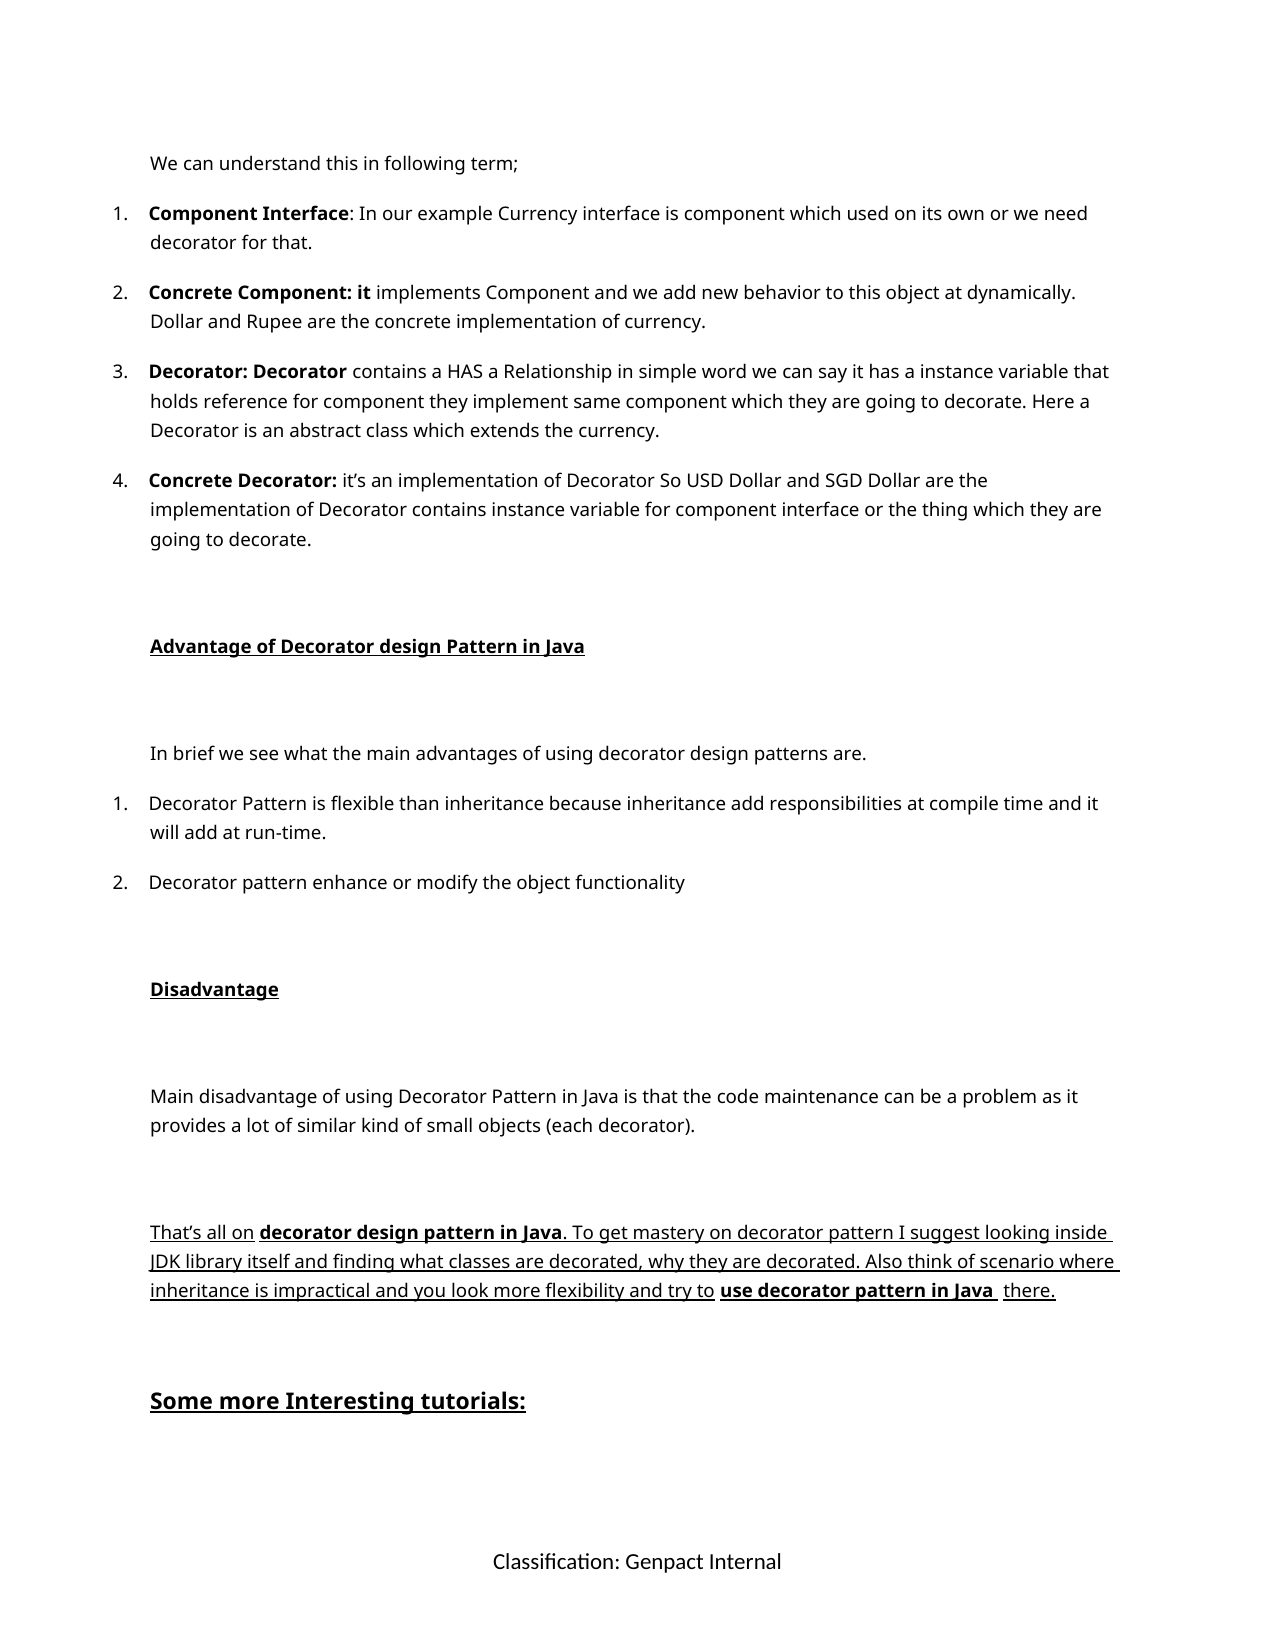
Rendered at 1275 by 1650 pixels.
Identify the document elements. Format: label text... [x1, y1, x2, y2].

text Some more Interesting tutorials: [150, 1384, 1125, 1416]
text Disadvantage [150, 976, 1125, 1002]
text 2. Decorator pattern enhance or modify the object functionality [112, 869, 1125, 895]
text We can understand this in following term; [150, 150, 1125, 176]
text 2. Concrete Component: it implements Component and we add new behavior to this object at dynamically. Dollar and Rupee are the concrete implementation of currency. [112, 279, 1125, 334]
text 4. Concrete Decorator: it’s an implementation of Decorator So USD Dollar and SGD Dollar are the implementation of Decorator contains instance variable for component interface or the thing which they are going to decorate. [112, 467, 1125, 552]
text 3. Decorator: Decorator contains a HAS a Relationship in simple word we can say it has a instance variable that holds reference for component they implement same component which they are going to decorate. Here a Decorator is an abstract class which extends the currency. [112, 359, 1125, 443]
text That’s all on decorator design pattern in Java. To get mastery on decorator pattern I suggest looking inside JDK library itself and finding what classes are decorated, why they are decorated. Also think of scenario where inheritance is impractical and you look more flexibility and try to use decorator pattern in Java there. [150, 1219, 1125, 1303]
text Advantage of Decorator design Pattern in Java [150, 633, 1125, 658]
text Main disadvantage of using Decorator Pattern in Java is that the code maintenance can be a problem as it provides a lot of similar kind of small objects (each decorator). [150, 1083, 1125, 1138]
text In brief we see what the main advantages of using decorator design patterns are. [150, 740, 1125, 765]
text 1. Component Interface: In our example Currency interface is component which used on its own or we need decorator for that. [112, 200, 1125, 255]
text 1. Decorator Pattern is flexible than inheritance because inheritance add responsibilities at compile time and it will add at run-time. [112, 790, 1125, 845]
